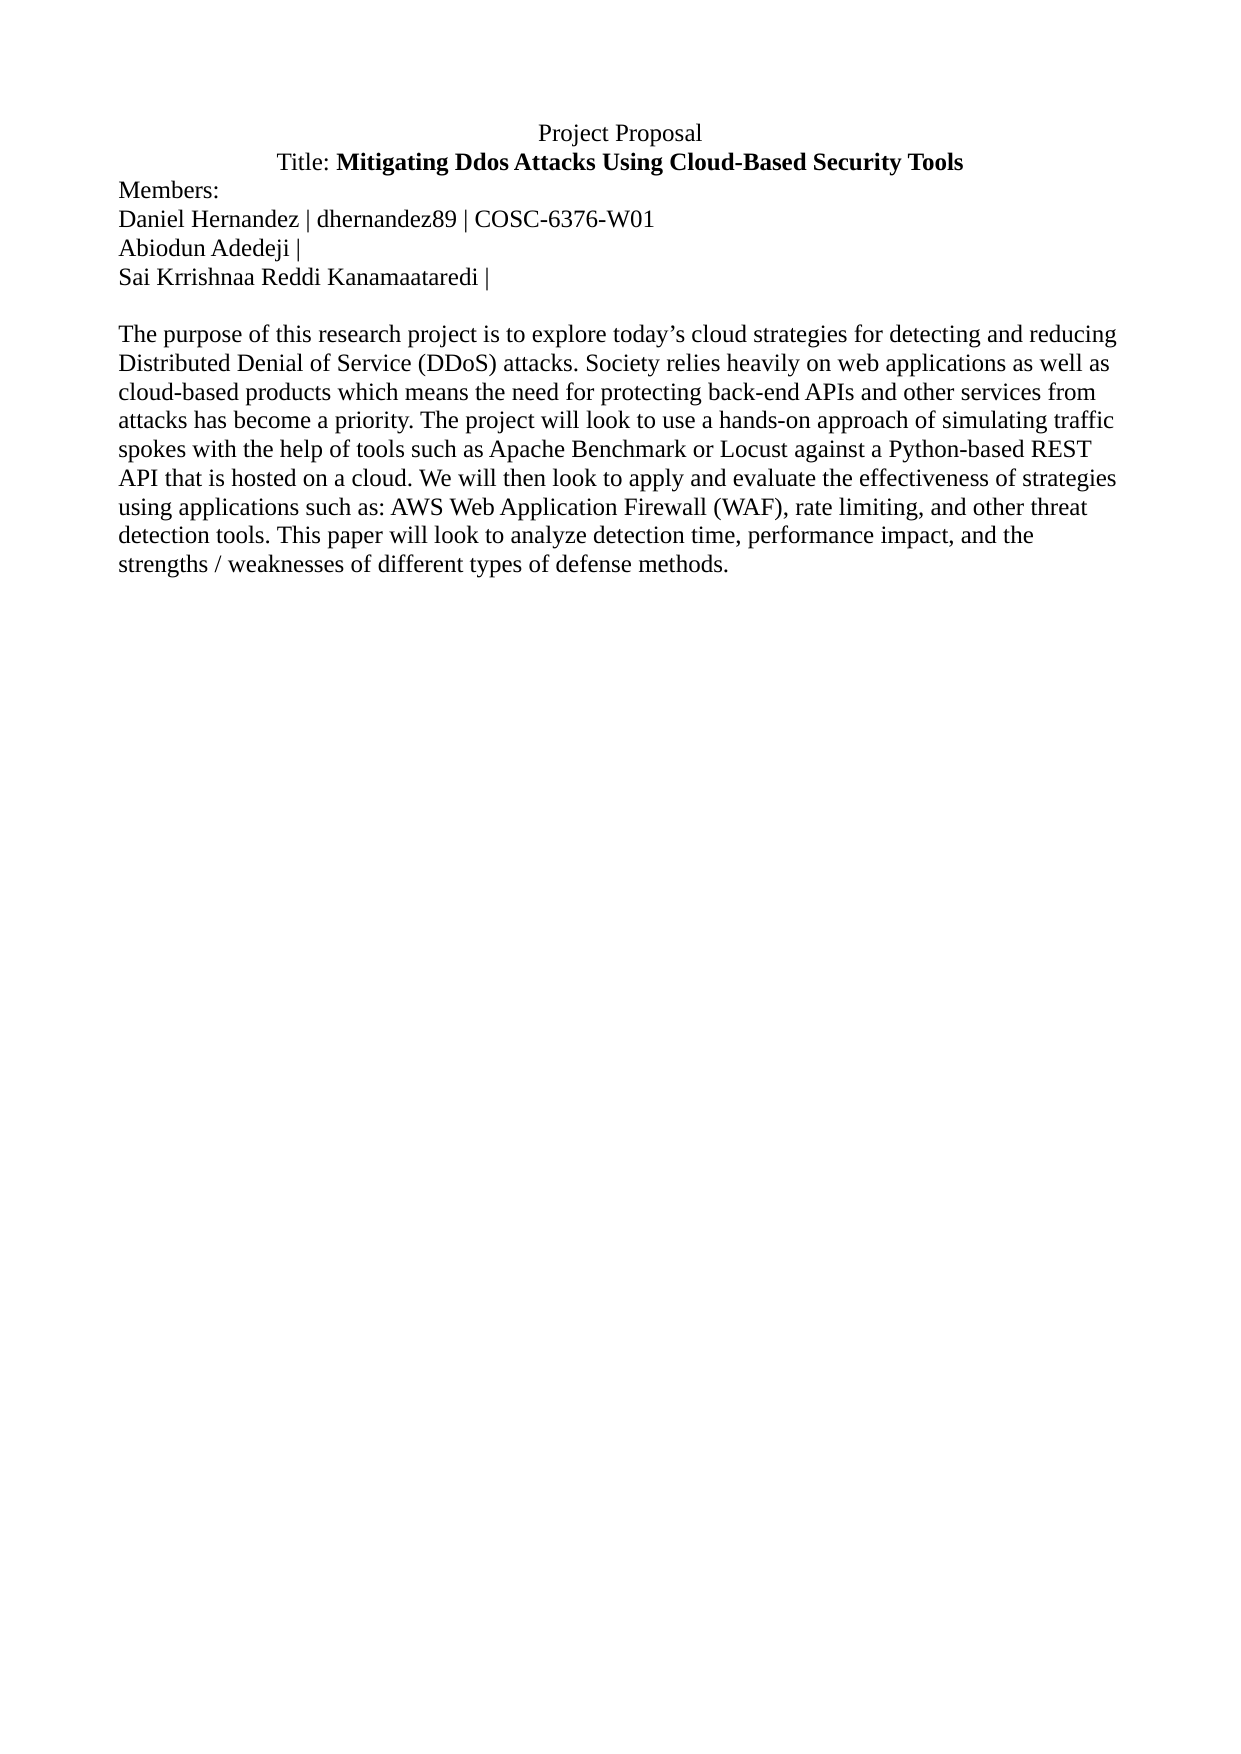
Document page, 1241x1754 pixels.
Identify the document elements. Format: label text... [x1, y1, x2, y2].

text Sai Krrishnaa Reddi Kanamaataredi | [118, 262, 1122, 291]
text Title: Mitigating Ddos Attacks Using Cloud-Based Security Tools [118, 147, 1122, 176]
text Members: [118, 176, 1122, 204]
text Project Proposal [118, 118, 1122, 147]
text Daniel Hernandez | dhernandez89 | COSC-6376-W01 [118, 204, 1122, 233]
text The purpose of this research project is to explore today’s cloud strategies for detecting and reducing Distributed Denial of Service (DDoS) attacks. Society relies heavily on web applications as well as cloud-based products which means the need for protecting back-end APIs and other services from attacks has become a priority. The project will look to use a hands-on approach of simulating traffic spokes with the help of tools such as Apache Benchmark or Locust against a Python-based REST API that is hosted on a cloud. We will then look to apply and evaluate the effectiveness of strategies using applications such as: AWS Web Application Firewall (WAF), rate limiting, and other threat detection tools. This paper will look to analyze detection time, performance impact, and the strengths / weaknesses of different types of defense methods. [118, 319, 1122, 578]
text Abiodun Adedeji | [118, 233, 1122, 262]
